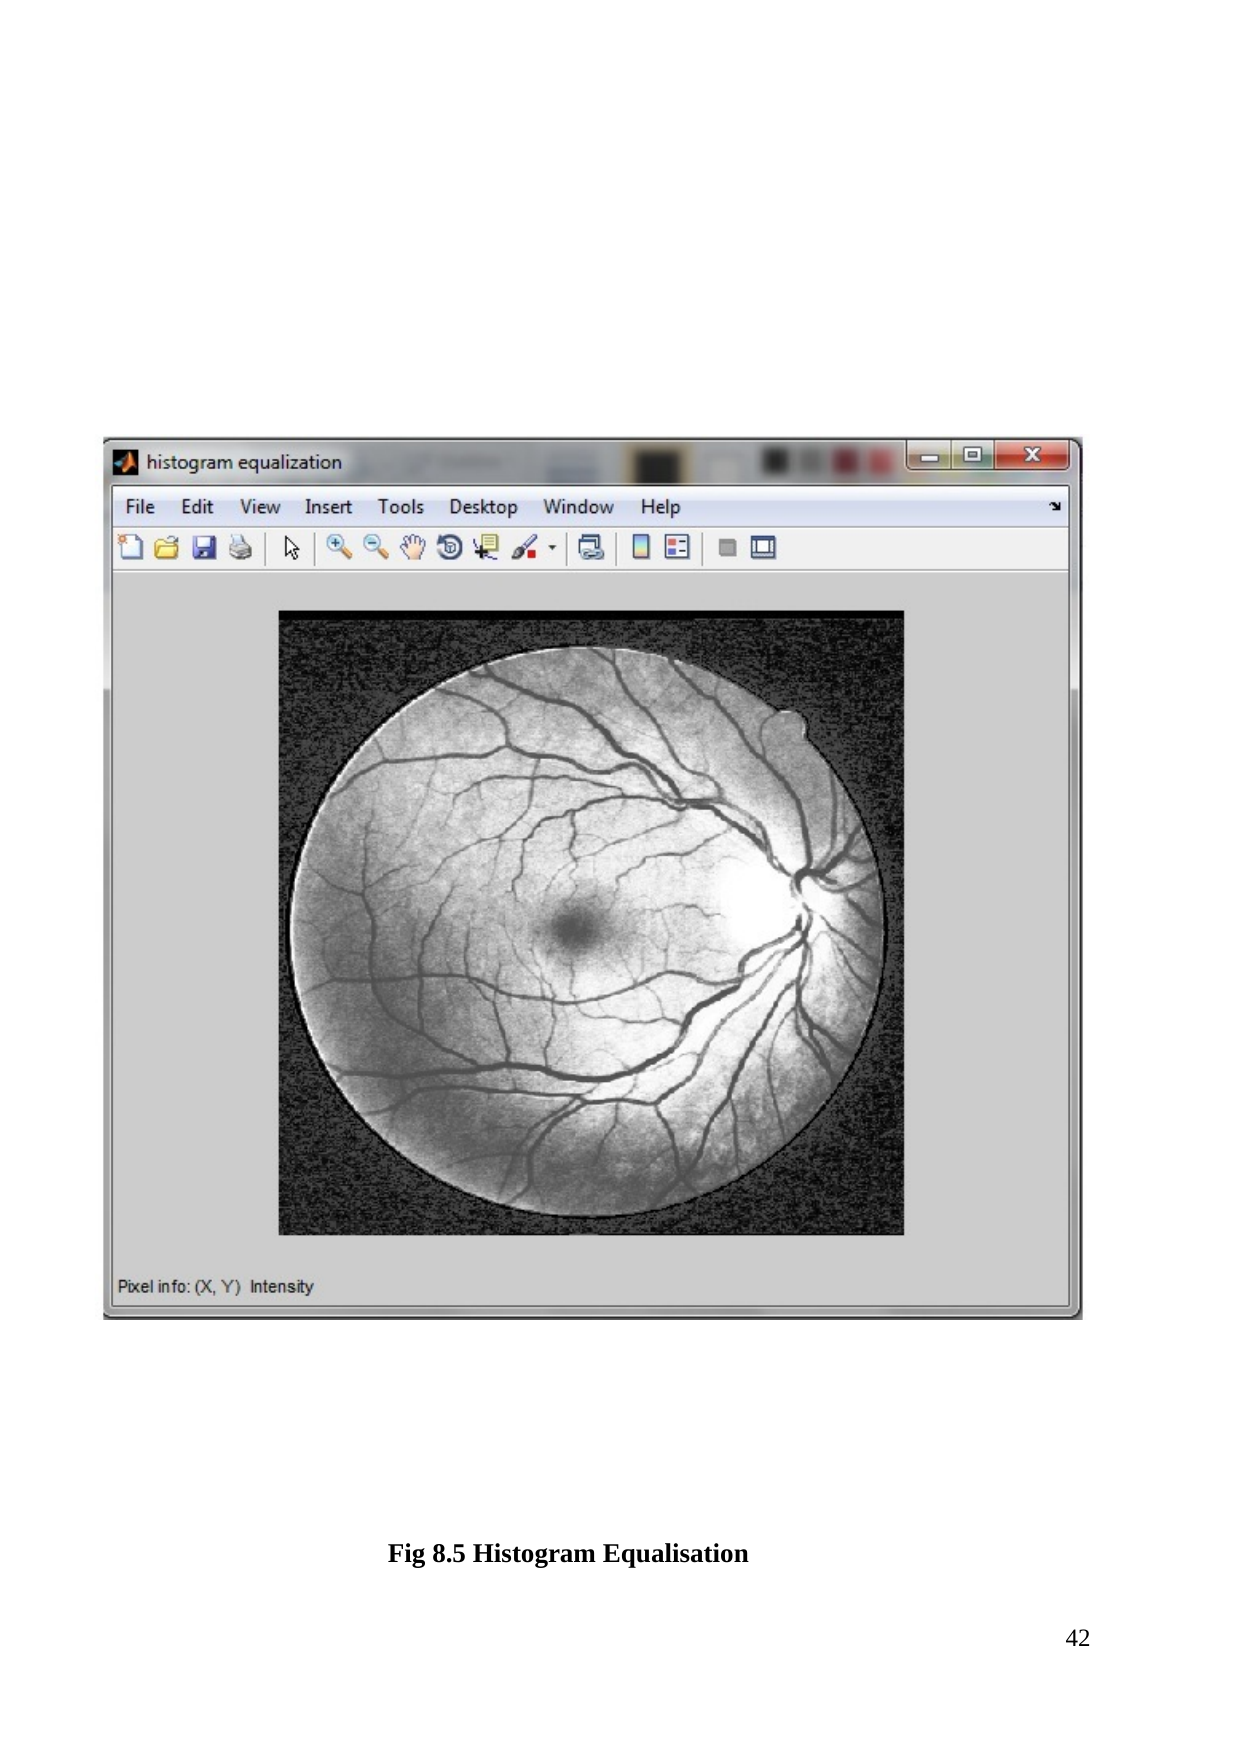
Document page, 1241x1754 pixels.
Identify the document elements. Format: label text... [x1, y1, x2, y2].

picture [94, 434, 1091, 1320]
text Fig 8.5 Histogram Equalisation [150, 1538, 1090, 1569]
